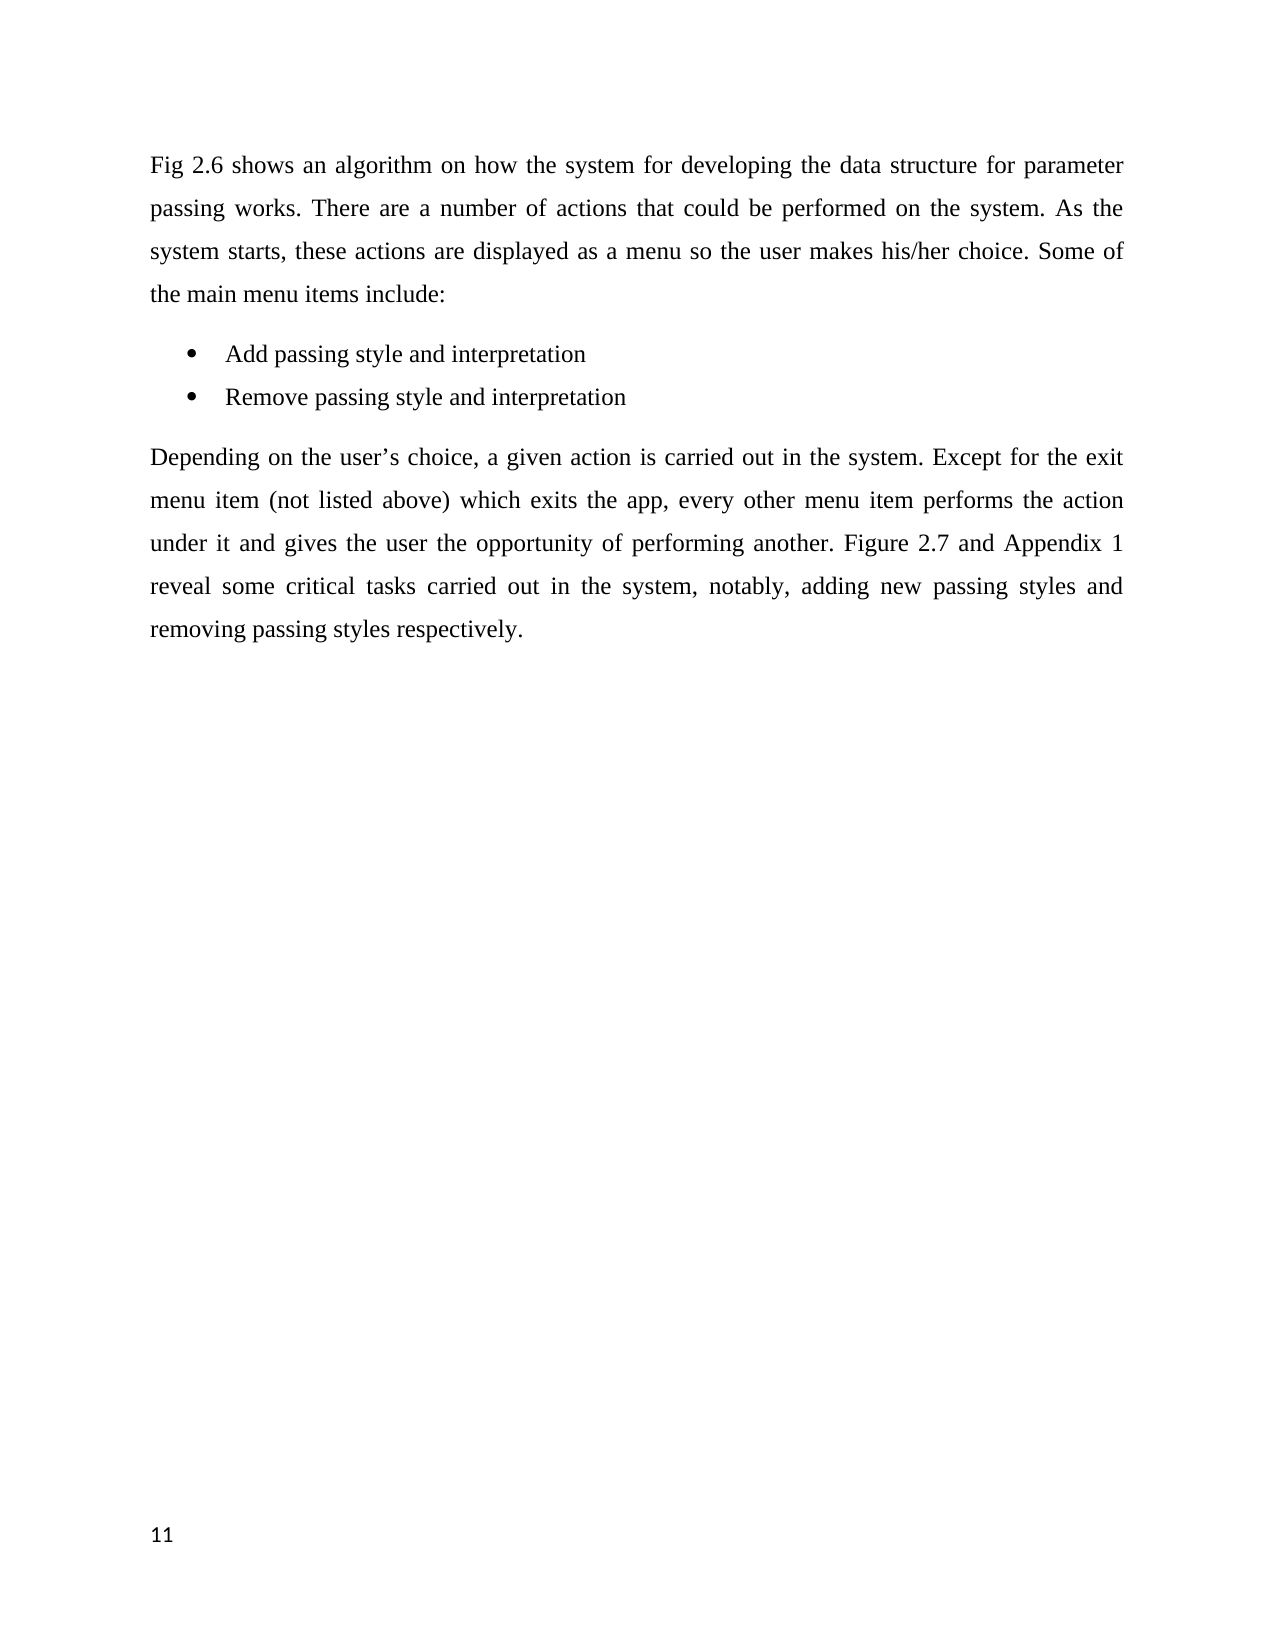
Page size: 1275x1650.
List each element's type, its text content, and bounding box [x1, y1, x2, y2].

text Depending on the user’s choice, a given action is carried out in the system. Except for the exit menu item (not listed above) which exits the app, every other menu item performs the action under it and gives the user the opportunity of performing another. Figure 2.7 and Appendix 1 reveal some critical tasks carried out in the system, notably, adding new passing styles and removing passing styles respectively. [150, 442, 1125, 643]
text Fig 2.6 shows an algorithm on how the system for developing the data structure for parameter passing works. There are a number of actions that could be performed on the system. As the system starts, these actions are displayed as a menu so the user makes his/her choice. Some of the main menu items include: [150, 150, 1125, 308]
list Add passing style and interpretation [187, 339, 1125, 368]
list Remove passing style and interpretation [187, 382, 1125, 411]
